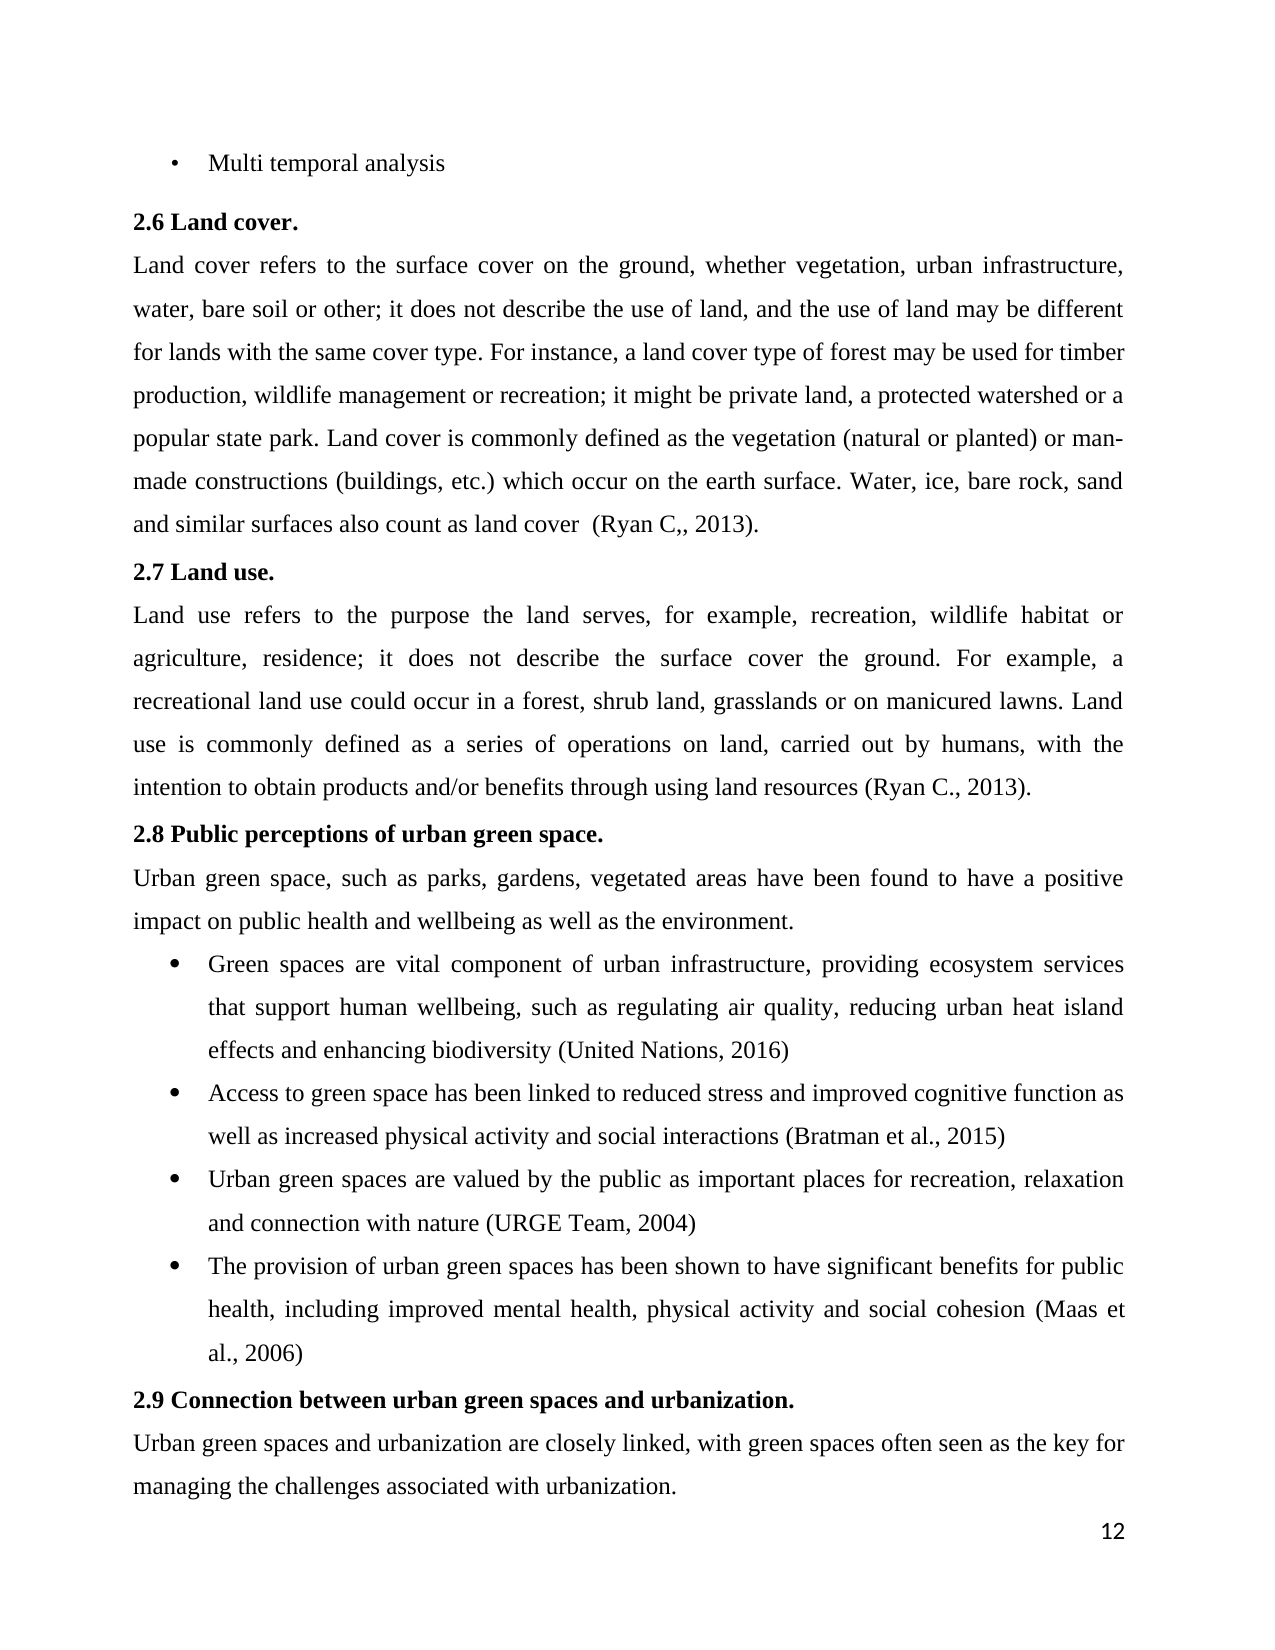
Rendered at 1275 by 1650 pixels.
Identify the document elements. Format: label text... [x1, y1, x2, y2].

subtitle 2.8 Public perceptions of urban green space. [133, 819, 1125, 848]
text Urban green spaces and urbanization are closely linked, with green spaces often seen as the key for managing the challenges associated with urbanization. [133, 1428, 1125, 1500]
list Multi temporal analysis [170, 148, 1125, 176]
list Green spaces are vital component of urban infrastructure, providing ecosystem services that support human wellbeing, such as regulating air quality, reducing urban heat island effects and enhancing biodiversity [170, 949, 1125, 1064]
list Access to green space has been linked to reduced stress and improved cognitive function as well as increased physical activity and social interactions [170, 1078, 1125, 1150]
list Urban green spaces are valued by the public as important places for recreation, relaxation and connection with nature [170, 1164, 1125, 1236]
text Urban green space, such as parks, gardens, vegetated areas have been found to have a positive impact on public health and wellbeing as well as the environment. [133, 863, 1125, 934]
subtitle 2.7 Land use. [133, 557, 1125, 585]
subtitle 2.6 Land cover. [133, 207, 1125, 236]
subtitle 2.9 Connection between urban green spaces and urbanization. [133, 1385, 1125, 1414]
text Land cover refers to the surface cover on the ground, whether vegetation, urban infrastructure, water, bare soil or other; it does not describe the use of land, and the use of land may be different for lands with the same cover type. For instance, a land cover type of forest may be used for timber production, wildlife management or recreation; it might be private land, a protected watershed or a popular state park. Land cover is commonly defined as the vegetation (natural or planted) or man-made constructions (buildings, etc.) which occur on the earth surface. Water, ice, bare rock, sand and similar surfaces also count as land cover . [133, 251, 1125, 538]
list The provision of urban green spaces has been shown to have significant benefits for public health, including improved mental health, physical activity and social cohesion [170, 1251, 1125, 1367]
text Land use refers to the purpose the land serves, for example, recreation, wildlife habitat or agriculture, residence; it does not describe the surface cover the ground. For example, a recreational land use could occur in a forest, shrub land, grasslands or on manicured lawns. Land use is commonly defined as a series of operations on land, carried out by humans, with the intention to obtain products and/or benefits through using land resources (Ryan C., 2013). [133, 600, 1125, 801]
